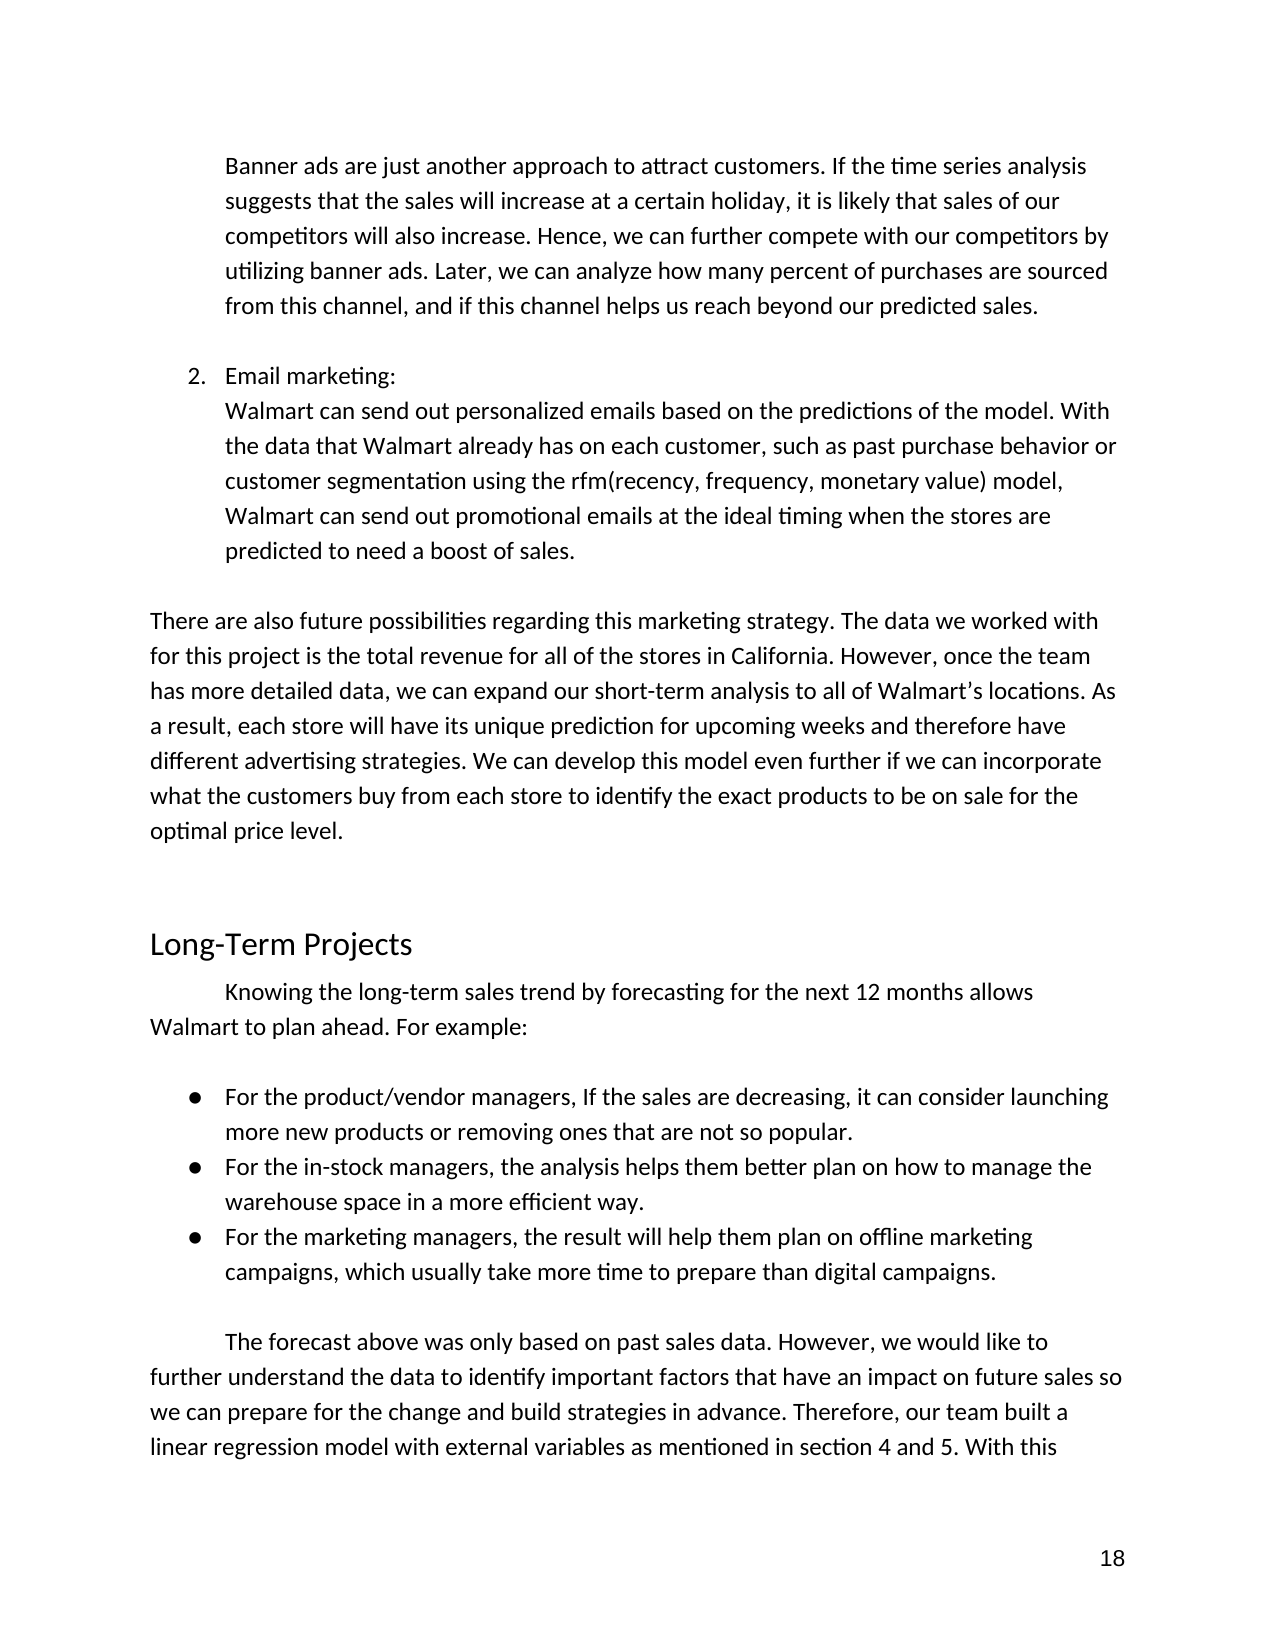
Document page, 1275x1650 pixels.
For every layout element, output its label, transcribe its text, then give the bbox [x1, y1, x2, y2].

text Walmart can send out personalized emails based on the predictions of the model. With the data that Walmart already has on each customer, such as past purchase behavior or customer segmentation using the rfm(recency, frequency, monetary value) model, Walmart can send out promotional emails at the ideal timing when the stores are predicted to need a boost of sales. [225, 395, 1125, 566]
list For the in-stock managers, the analysis helps them better plan on how to manage the warehouse space in a more efficient way. [187, 1151, 1125, 1216]
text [150, 1326, 1125, 1461]
text There are also future possibilities regarding this marketing strategy. The data we worked with for this project is the total revenue for all of the stores in California. However, once the team has more detailed data, we can expand our short-term analysis to all of Walmart’s locations. As a result, each store will have its unique prediction for upcoming weeks and therefore have different advertising strategies. We can develop this model even further if we can incorporate what the customers buy from each store to identify the exact products to be on sale for the optimal price level. [150, 605, 1125, 846]
list Email marketing: [187, 360, 1125, 391]
text Knowing the long-term sales trend by forecasting for the next 12 months allows Walmart to plan ahead. For example: [150, 976, 1125, 1041]
text Banner ads are just another approach to attract customers. If the time series analysis suggests that the sales will increase at a certain holiday, it is likely that sales of our competitors will also increase. Hence, we can further compete with our competitors by utilizing banner ads. Later, we can analyze how many percent of purchases are sourced from this channel, and if this channel helps us reach beyond our predicted sales. [225, 150, 1125, 321]
subtitle Long-Term Projects [150, 922, 1125, 963]
list For the marketing managers, the result will help them plan on offline marketing campaigns, which usually take more time to prepare than digital campaigns. [187, 1221, 1125, 1286]
list For the product/vendor managers, If the sales are decreasing, it can consider launching more new products or removing ones that are not so popular. [187, 1081, 1125, 1146]
